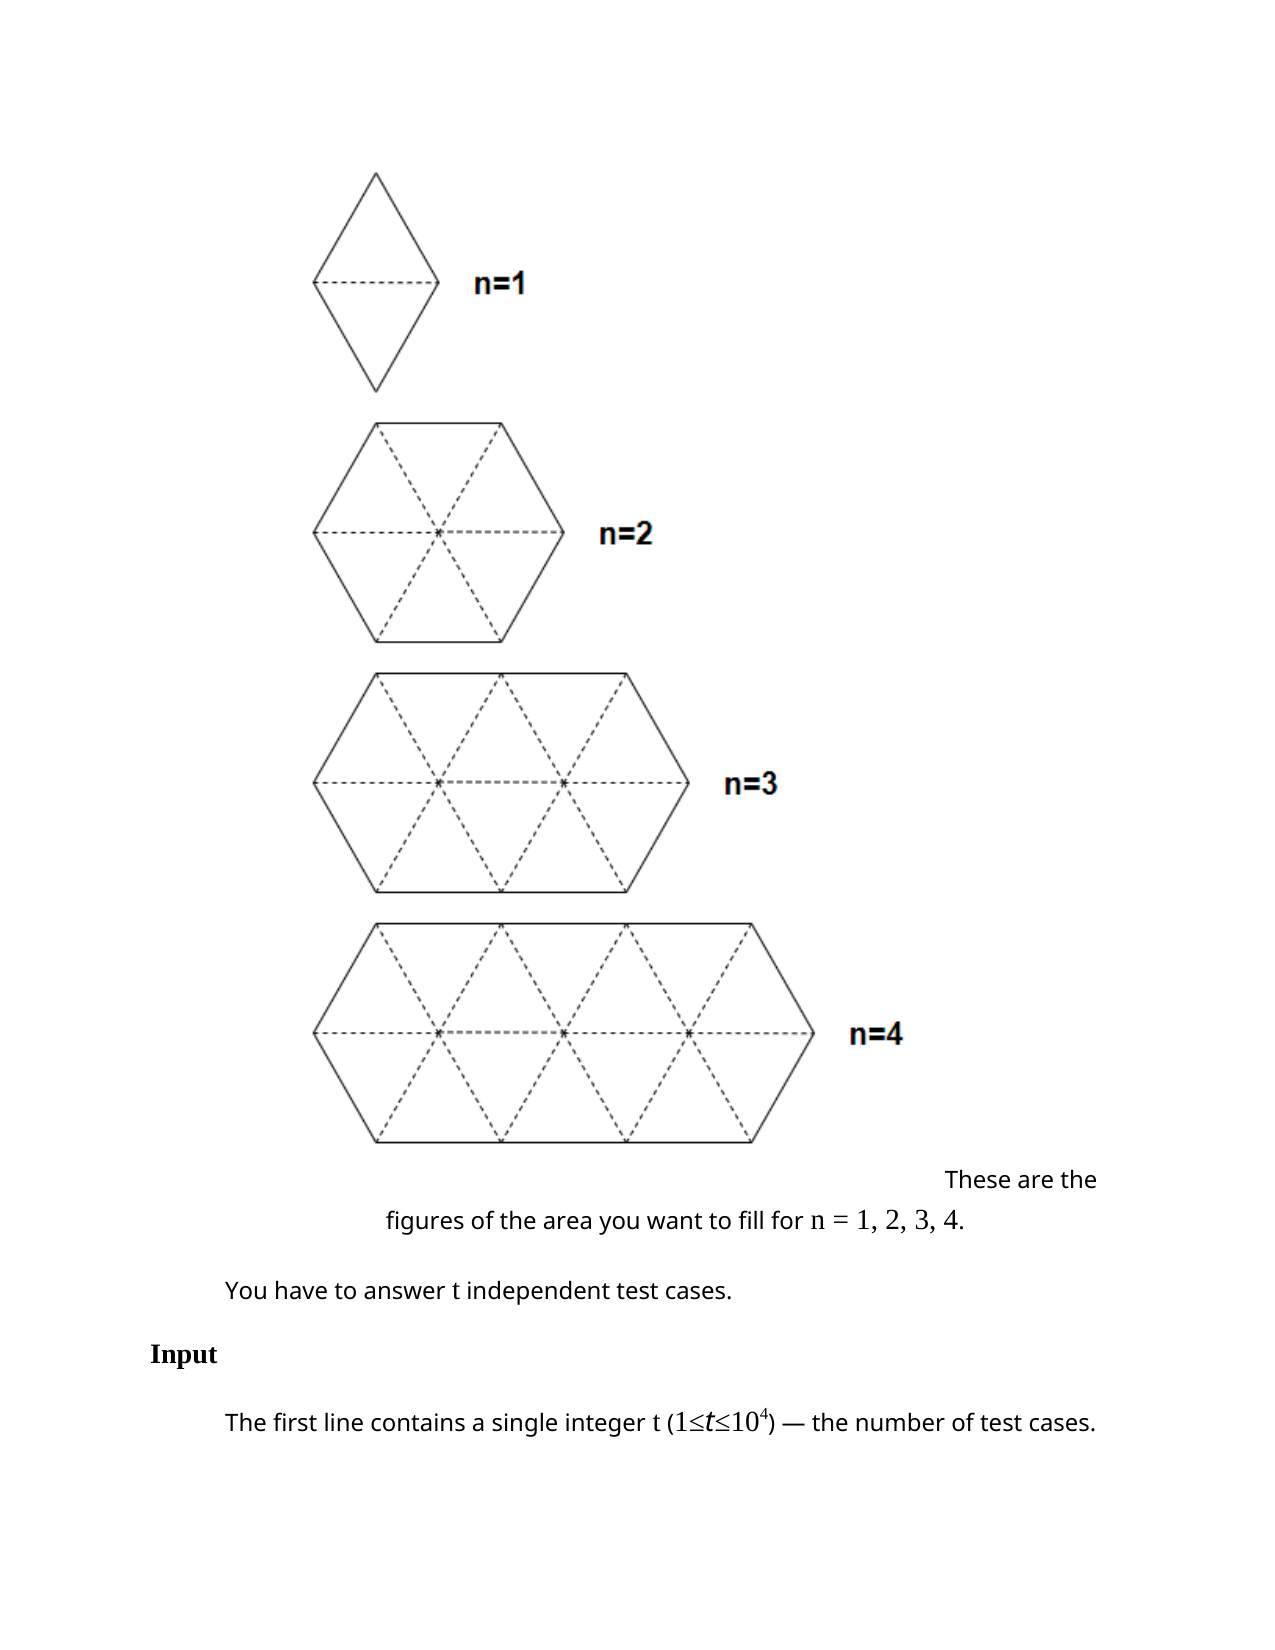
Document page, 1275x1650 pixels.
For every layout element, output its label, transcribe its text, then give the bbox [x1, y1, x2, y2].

text Input [150, 1337, 1125, 1370]
picture [252, 150, 945, 1189]
text The first line contains a single integer t (1≤t≤104) — the number of test cases. [225, 1399, 1125, 1439]
text You have to answer t independent test cases. [225, 1265, 1125, 1306]
